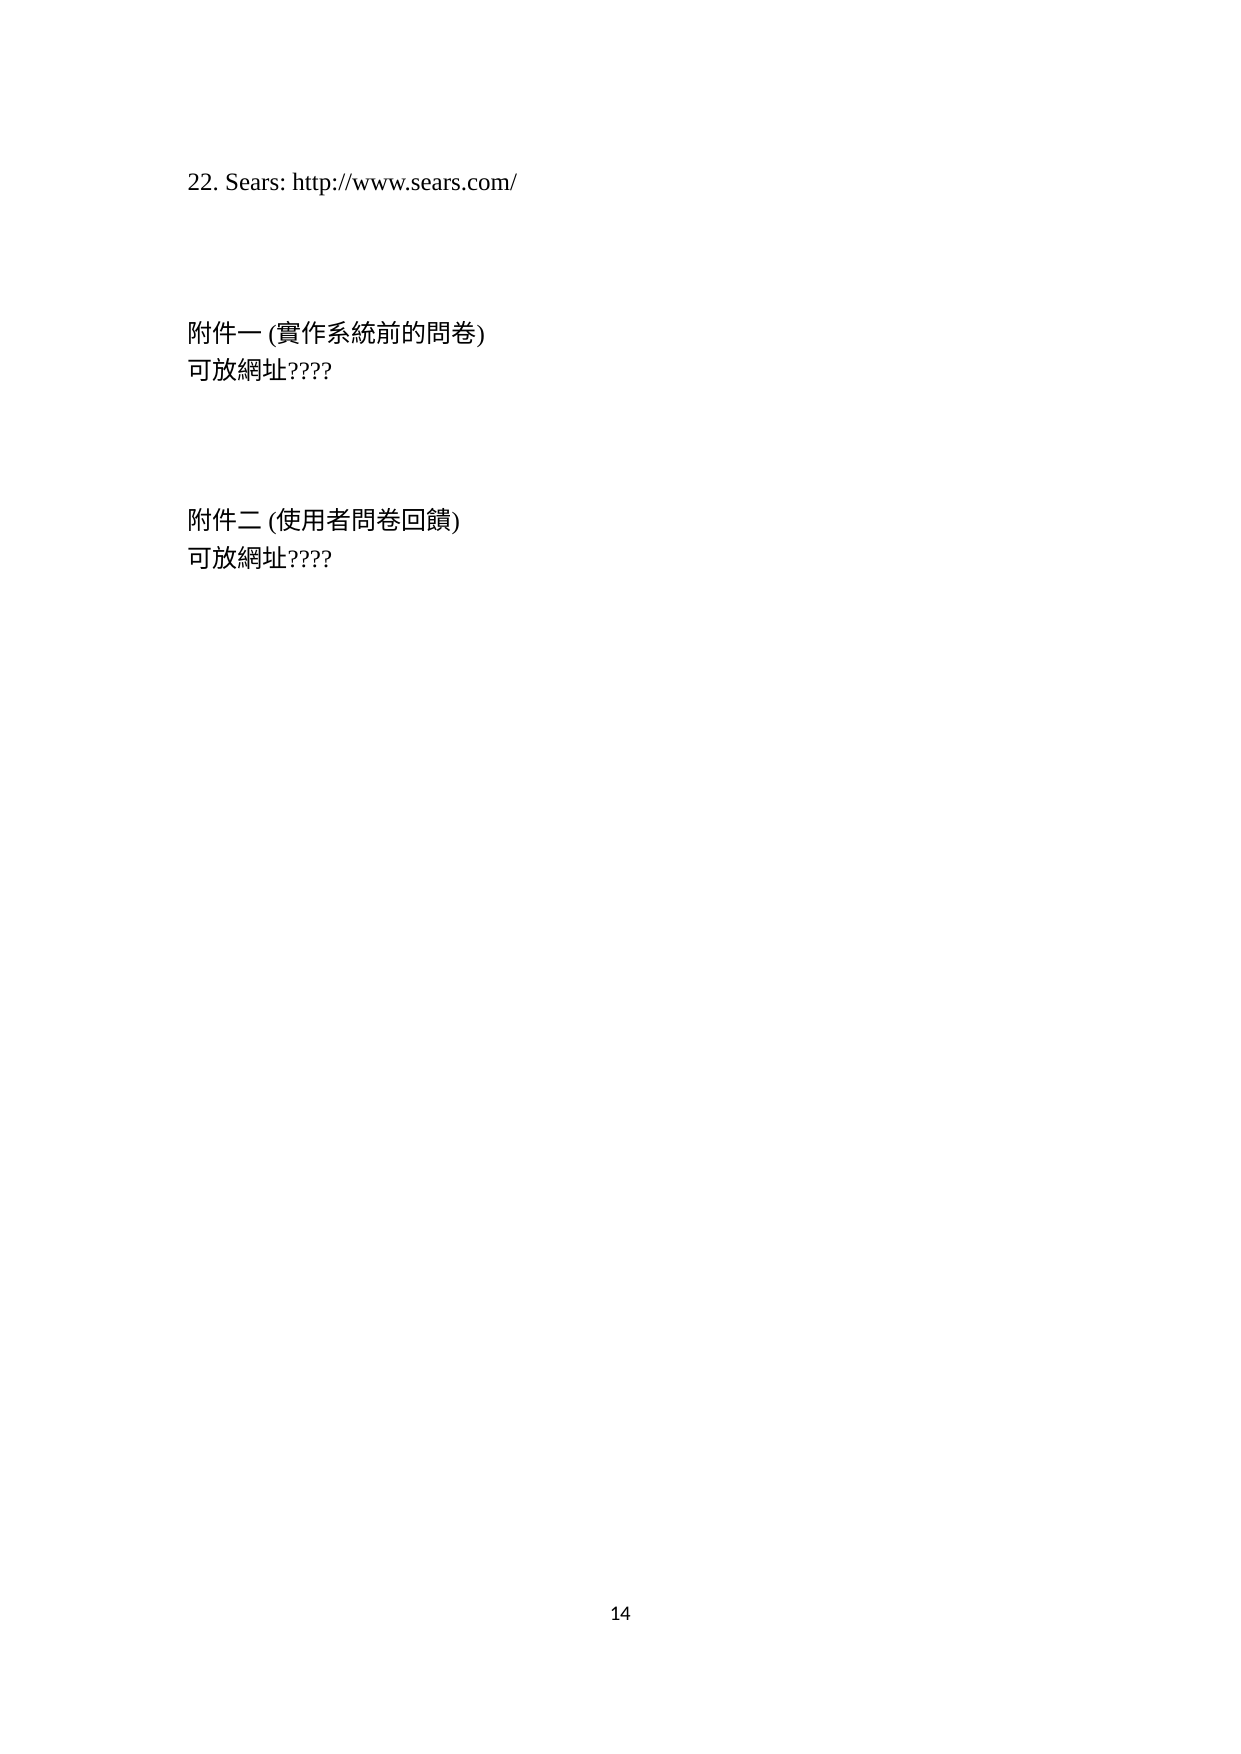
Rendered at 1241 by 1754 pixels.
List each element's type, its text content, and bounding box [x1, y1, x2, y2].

text 附件二 (使用者問卷回饋) [187, 500, 1053, 537]
text 可放網址???? [187, 350, 1053, 387]
text 22. Sears: http://www.sears.com/ [187, 162, 1053, 200]
text 附件一 (實作系統前的問卷) [187, 312, 1053, 350]
text 可放網址???? [187, 537, 1053, 575]
